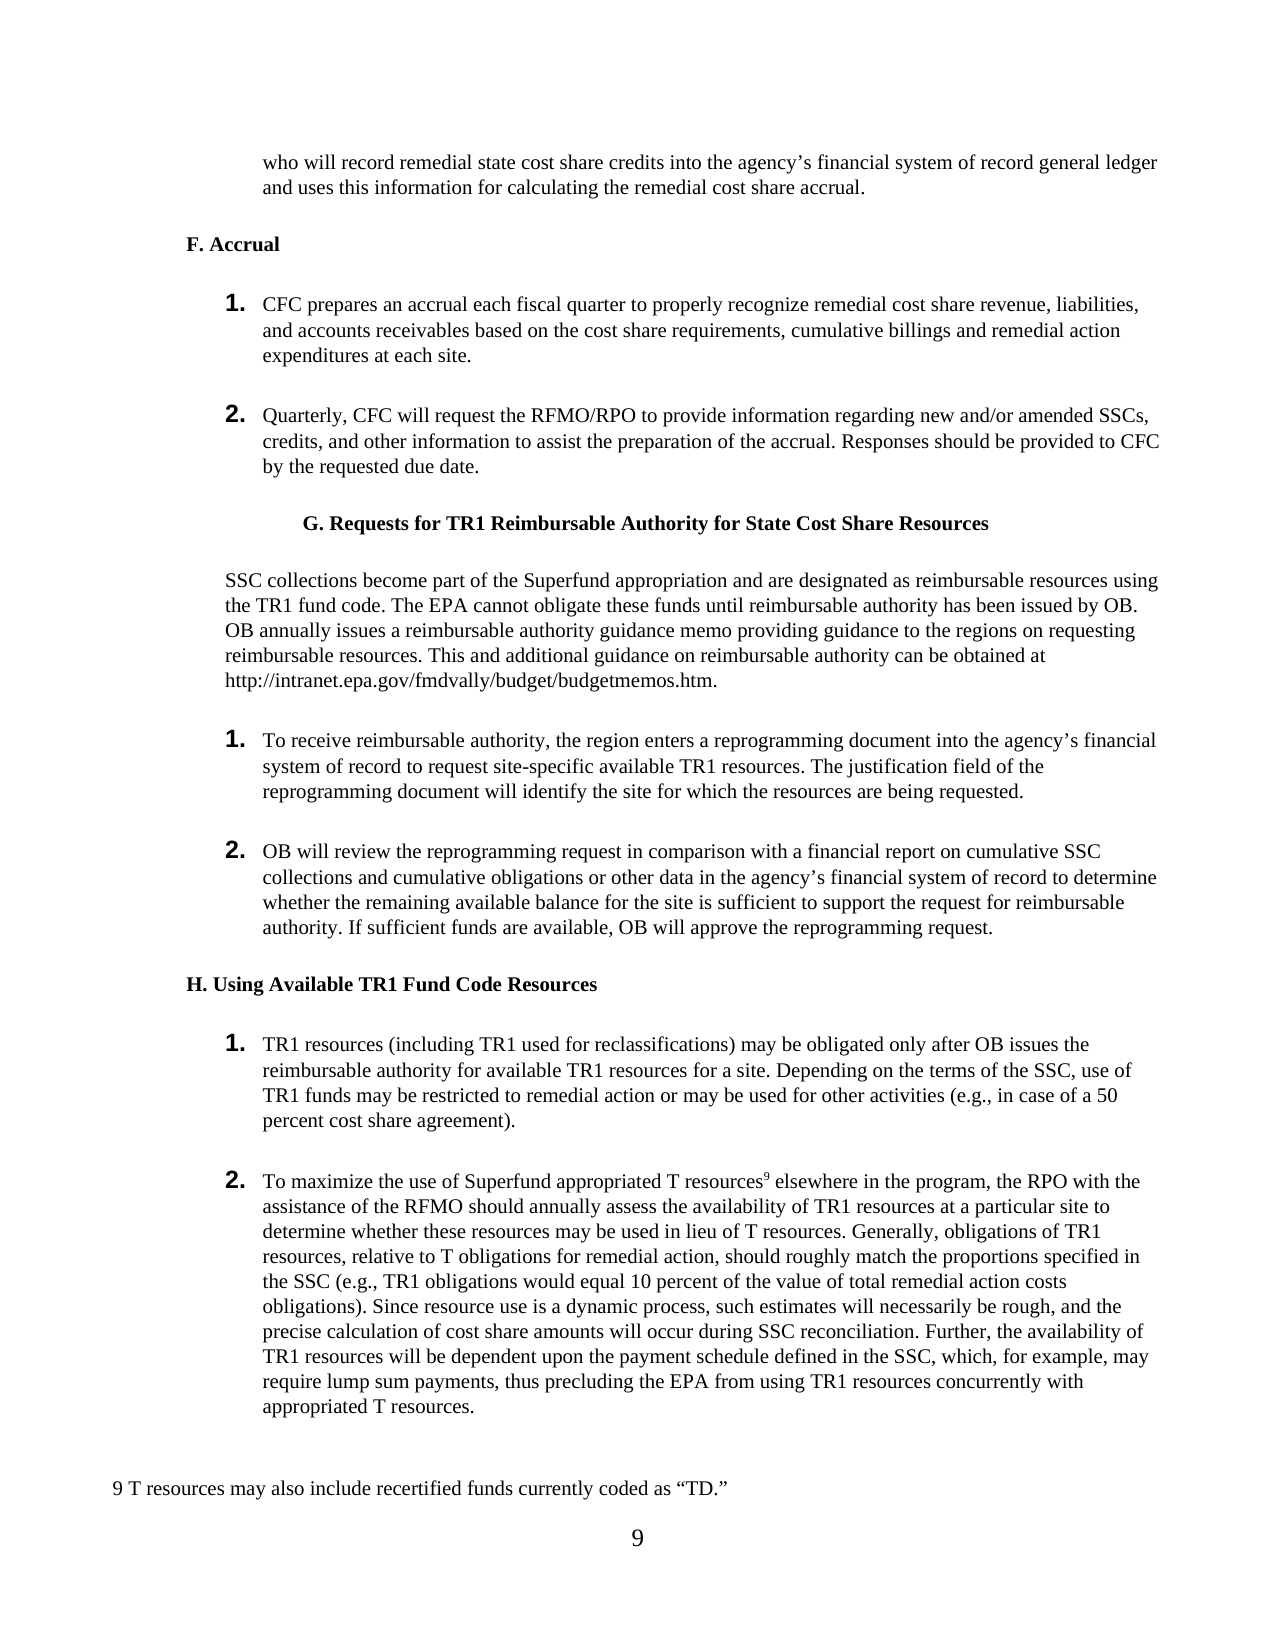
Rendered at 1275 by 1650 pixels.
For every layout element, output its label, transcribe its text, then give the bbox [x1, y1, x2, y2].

subtitle H. Using Available TR1 Fund Code Resources [186, 972, 1162, 996]
subtitle G. Requests for TR1 Reimbursable Authority for State Cost Share Resources [130, 511, 1162, 535]
list CFC prepares an accrual each fiscal quarter to properly recognize remedial cost share revenue, liabilities, and accounts receivables based on the cost share requirements, cumulative billings and remedial action expenditures at each site. [225, 288, 1162, 367]
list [225, 150, 1162, 199]
list TR1 resources (including TR1 used for reclassifications) may be obligated only after OB issues the reimbursable authority for available TR1 resources for a site. Depending on the terms of the SSC, use of TR1 funds may be restricted to remedial action or may be used for other activities (e.g., in case of a 50 percent cost share agreement). [225, 1028, 1162, 1132]
list OB will review the reprogramming request in comparison with a financial report on cumulative SSC collections and cumulative obligations or other data in the agency’s financial system of record to determine whether the remaining available balance for the site is sufficient to support the request for reimbursable authority. If sufficient funds are available, OB will approve the reprogramming request. [225, 836, 1162, 939]
list To receive reimbursable authority, the region enters a reprogramming document into the agency’s financial system of record to request site-specific available TR1 resources. The justification field of the reprogramming document will identify the site for which the resources are being requested. [225, 724, 1162, 803]
list Quarterly, CFC will request the RFMO/RPO to provide information regarding new and/or amended SSCs, credits, and other information to assist the preparation of the accrual. Responses should be provided to CFC by the requested due date. [225, 399, 1162, 478]
text SSC collections become part of the Superfund appropriation and are designated as reimbursable resources using the TR1 fund code. The EPA cannot obligate these funds until reimbursable authority has been issued by OB. OB annually issues a reimbursable authority guidance memo providing guidance to the regions on requesting reimbursable resources. This and additional guidance on reimbursable authority can be obtained at http://intranet.epa.gov/fmdvally/budget/budgetmemos.htm. [225, 568, 1162, 692]
list To maximize the use of Superfund appropriated T resources elsewhere in the program, the RPO with the assistance of the RFMO should annually assess the availability of TR1 resources at a particular site to determine whether these resources may be used in lieu of T resources. Generally, obligations of TR1 resources, relative to T obligations for remedial action, should roughly match the proportions specified in the SSC (e.g., TR1 obligations would equal 10 percent of the value of total remedial action costs obligations). Since resource use is a dynamic process, such estimates will necessarily be rough, and the precise calculation of cost share amounts will occur during SSC reconciliation. Further, the availability of TR1 resources will be dependent upon the payment schedule defined in the SSC, which, for example, may require lump sum payments, thus precluding the EPA from using TR1 resources concurrently with appropriated T resources. [225, 1164, 1162, 1418]
subtitle F. Accrual [186, 232, 1162, 256]
